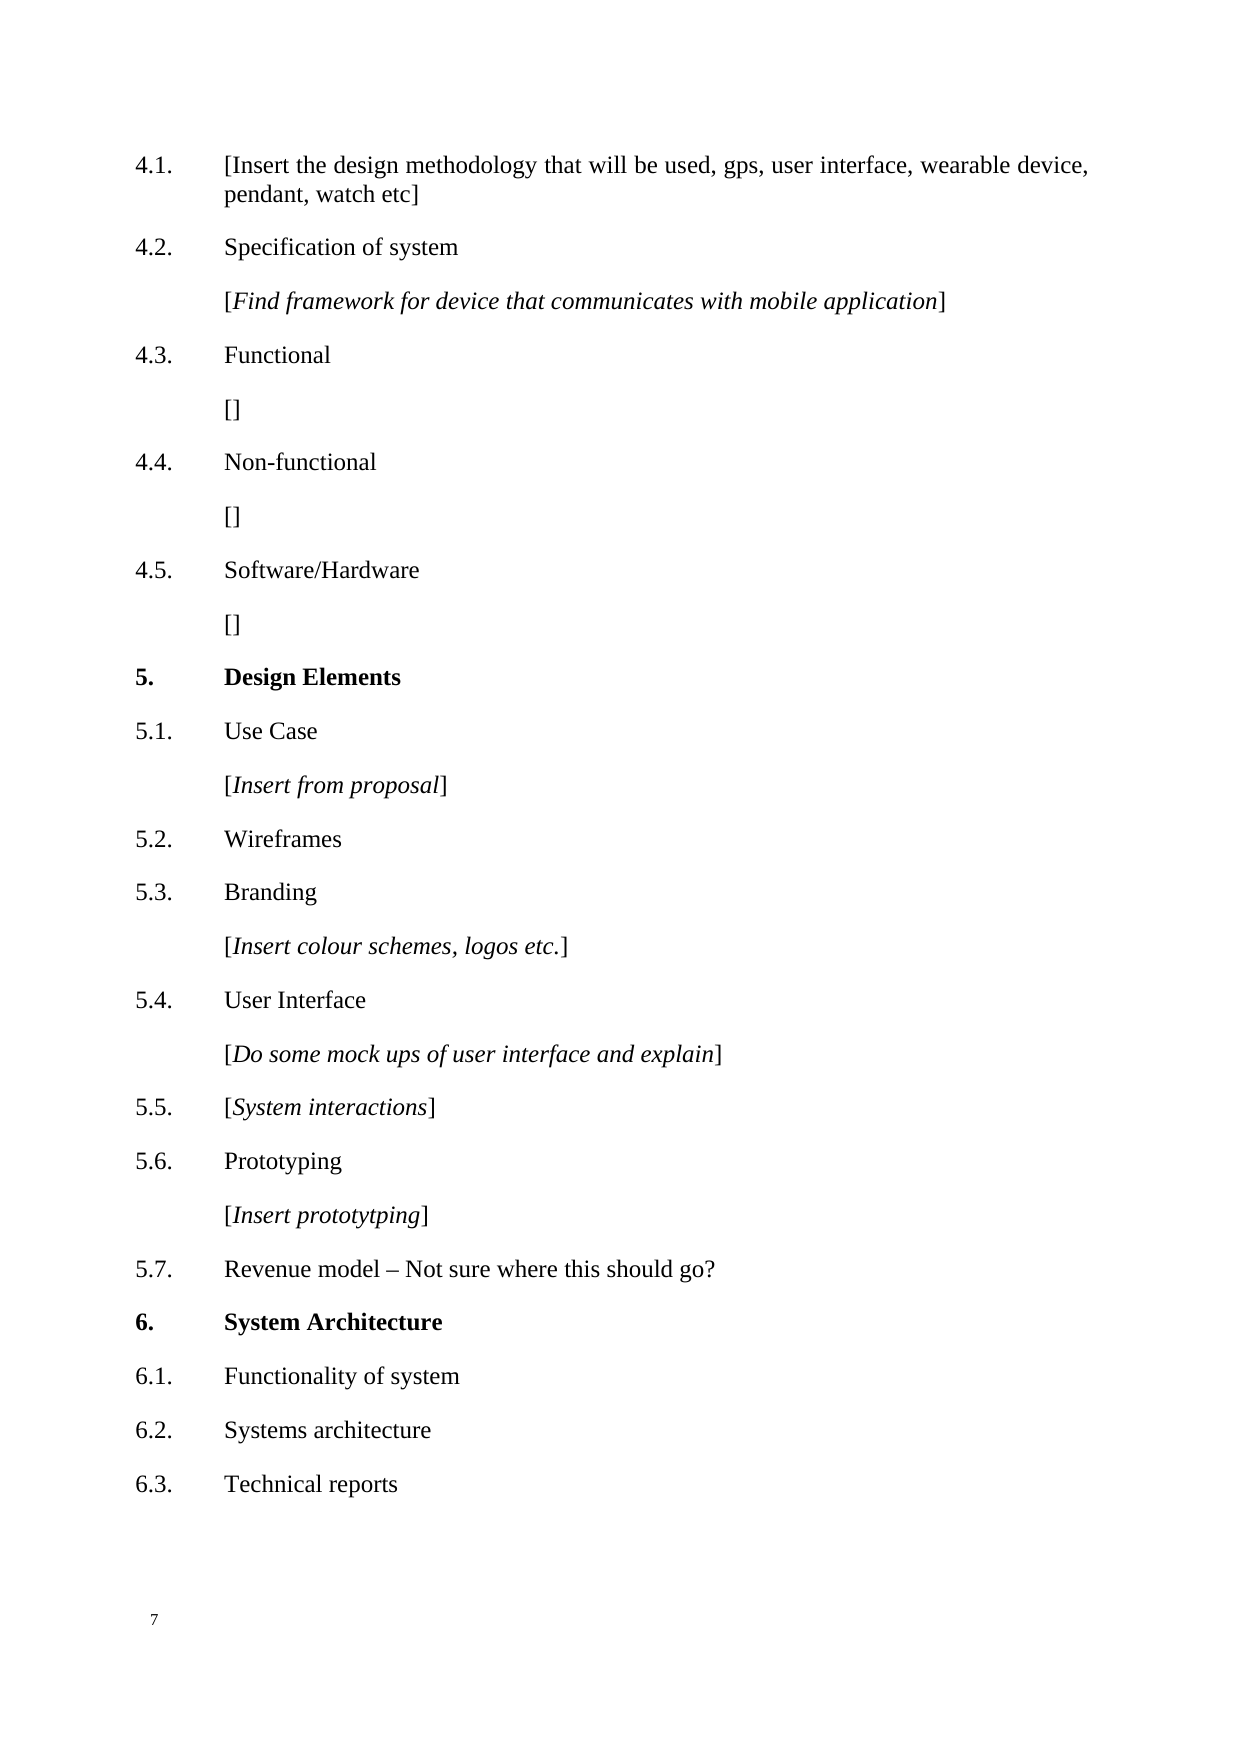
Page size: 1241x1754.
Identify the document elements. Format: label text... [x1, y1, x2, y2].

subtitle [Insert the design methodology that will be used, gps, user interface, wearable device, pendant, watch etc] [135, 150, 1090, 207]
subtitle Functionality of system [135, 1361, 1090, 1390]
text [Insert from proposal] [224, 770, 1090, 799]
subtitle Wireframes [135, 824, 1090, 852]
text [Insert colour schemes, logos etc.] [224, 931, 1090, 960]
text [Find framework for device that communicates with mobile application] [224, 286, 1090, 315]
subtitle Prototyping [135, 1146, 1090, 1175]
subtitle System Architecture [135, 1307, 1090, 1336]
subtitle Revenue model – Not sure where this should go? [135, 1254, 1090, 1282]
subtitle [System interactions] [135, 1092, 1090, 1121]
text [Insert prototytping] [224, 1200, 1090, 1229]
subtitle User Interface [135, 985, 1090, 1014]
subtitle Non-functional [135, 447, 1090, 476]
subtitle Functional [135, 340, 1090, 369]
subtitle [Do some mock ups of user interface and explain] [224, 1039, 1090, 1067]
subtitle Use Case [135, 716, 1090, 745]
subtitle Specification of system [135, 232, 1090, 261]
subtitle Design Elements [135, 662, 1090, 691]
subtitle Systems architecture [135, 1415, 1090, 1444]
text [] [224, 609, 1090, 637]
subtitle Software/Hardware [135, 555, 1090, 584]
text [] [224, 394, 1090, 422]
subtitle Technical reports [135, 1469, 1090, 1497]
subtitle Branding [135, 877, 1090, 906]
text [] [224, 501, 1090, 530]
